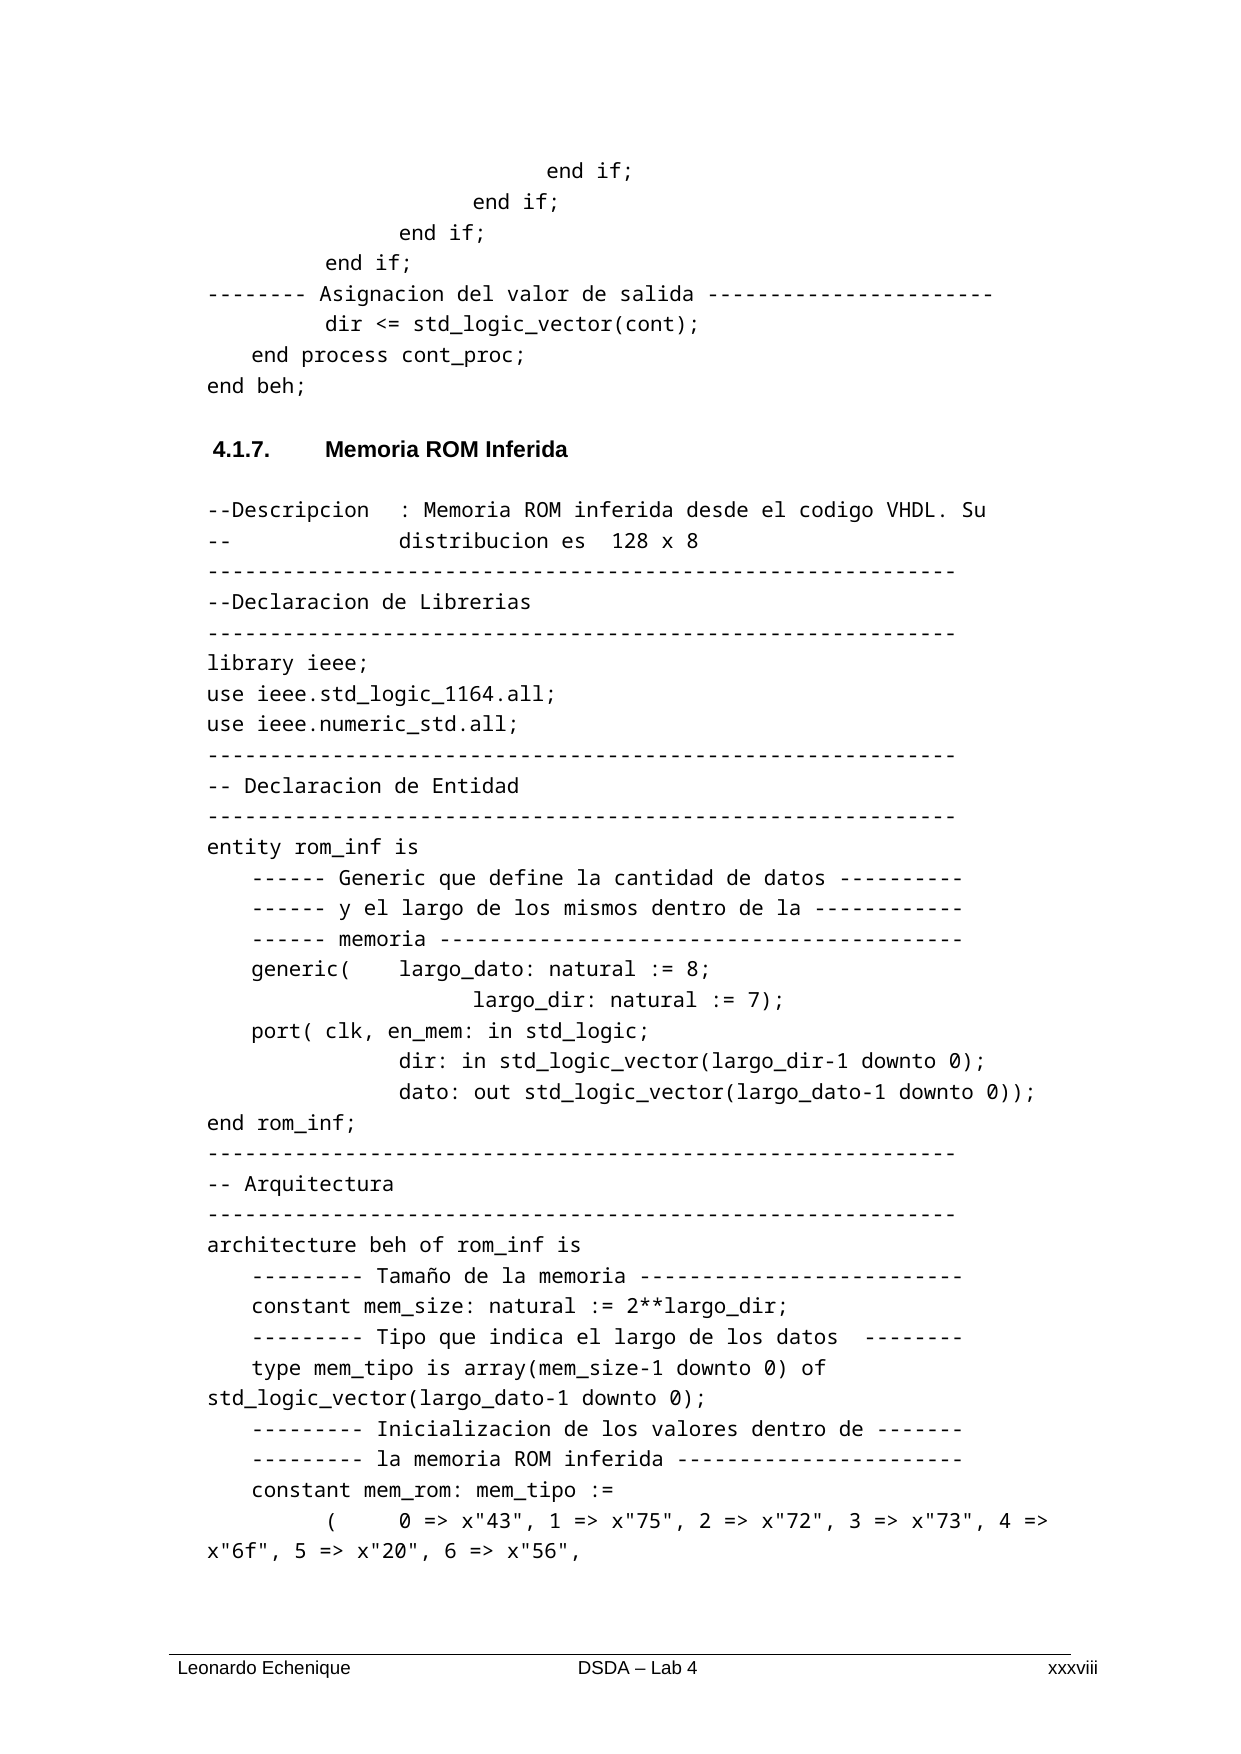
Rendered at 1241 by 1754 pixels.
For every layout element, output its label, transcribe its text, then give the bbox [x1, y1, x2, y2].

text dir: in std_logic_vector(largo_dir-1 downto 0); [207, 1046, 1063, 1075]
text use ieee.numeric_std.all; [207, 709, 1063, 738]
subtitle Memoria ROM Inferida [213, 436, 1063, 462]
text --------- Inicializacion de los valores dentro de ------- [207, 1414, 1063, 1442]
text ------------------------------------------------------------ [207, 1199, 1063, 1228]
text --------- Tipo que indica el largo de los datos -------- [207, 1322, 1063, 1351]
text --------- Tamaño de la memoria -------------------------- [207, 1261, 1063, 1289]
text -- distribucion es 128 x 8 [207, 526, 1063, 554]
text ------------------------------------------------------------ [207, 556, 1063, 585]
text type mem_tipo is array(mem_size-1 downto 0) of std_logic_vector(largo_dato-1 downto 0); [207, 1353, 1063, 1412]
text dir <= std_logic_vector(cont); [207, 309, 1063, 338]
text ------------------------------------------------------------ [207, 740, 1063, 769]
text --------- la memoria ROM inferida ----------------------- [207, 1444, 1063, 1473]
text end if; [207, 248, 1063, 277]
text -- Arquitectura [207, 1169, 1063, 1197]
text -- Declaracion de Entidad [207, 771, 1063, 799]
text use ieee.std_logic_1164.all; [207, 679, 1063, 707]
text ------------------------------------------------------------ [207, 1138, 1063, 1167]
text end rom_inf; [207, 1108, 1063, 1136]
text library ieee; [207, 648, 1063, 677]
text ------ Generic que define la cantidad de datos ---------- [207, 863, 1063, 891]
text constant mem_rom: mem_tipo := [207, 1475, 1063, 1504]
text end if; [207, 156, 1063, 185]
text --Descripcion : Memoria ROM inferida desde el codigo VHDL. Su [207, 495, 1063, 524]
text dato: out std_logic_vector(largo_dato-1 downto 0)); [207, 1077, 1063, 1106]
text constant mem_size: natural := 2**largo_dir; [207, 1291, 1063, 1320]
text port( clk, en_mem: in std_logic; [207, 1016, 1063, 1044]
text --Declaracion de Librerias [207, 587, 1063, 616]
text ------------------------------------------------------------ [207, 618, 1063, 646]
text largo_dir: natural := 7); [207, 985, 1063, 1014]
text generic( largo_dato: natural := 8; [207, 954, 1063, 983]
text end if; [207, 218, 1063, 246]
text ------------------------------------------------------------ [207, 801, 1063, 830]
text ------ memoria ------------------------------------------ [207, 924, 1063, 952]
text architecture beh of rom_inf is [207, 1230, 1063, 1259]
text end beh; [207, 371, 1063, 399]
text entity rom_inf is [207, 832, 1063, 861]
text end if; [207, 187, 1063, 215]
text end process cont_proc; [207, 340, 1063, 368]
text ( 0 => x"43", 1 => x"75", 2 => x"72", 3 => x"73", 4 => x"6f", 5 => x"20", 6 => x"56", [207, 1506, 1063, 1565]
text -------- Asignacion del valor de salida ----------------------- [207, 279, 1063, 307]
text ------ y el largo de los mismos dentro de la ------------ [207, 893, 1063, 922]
